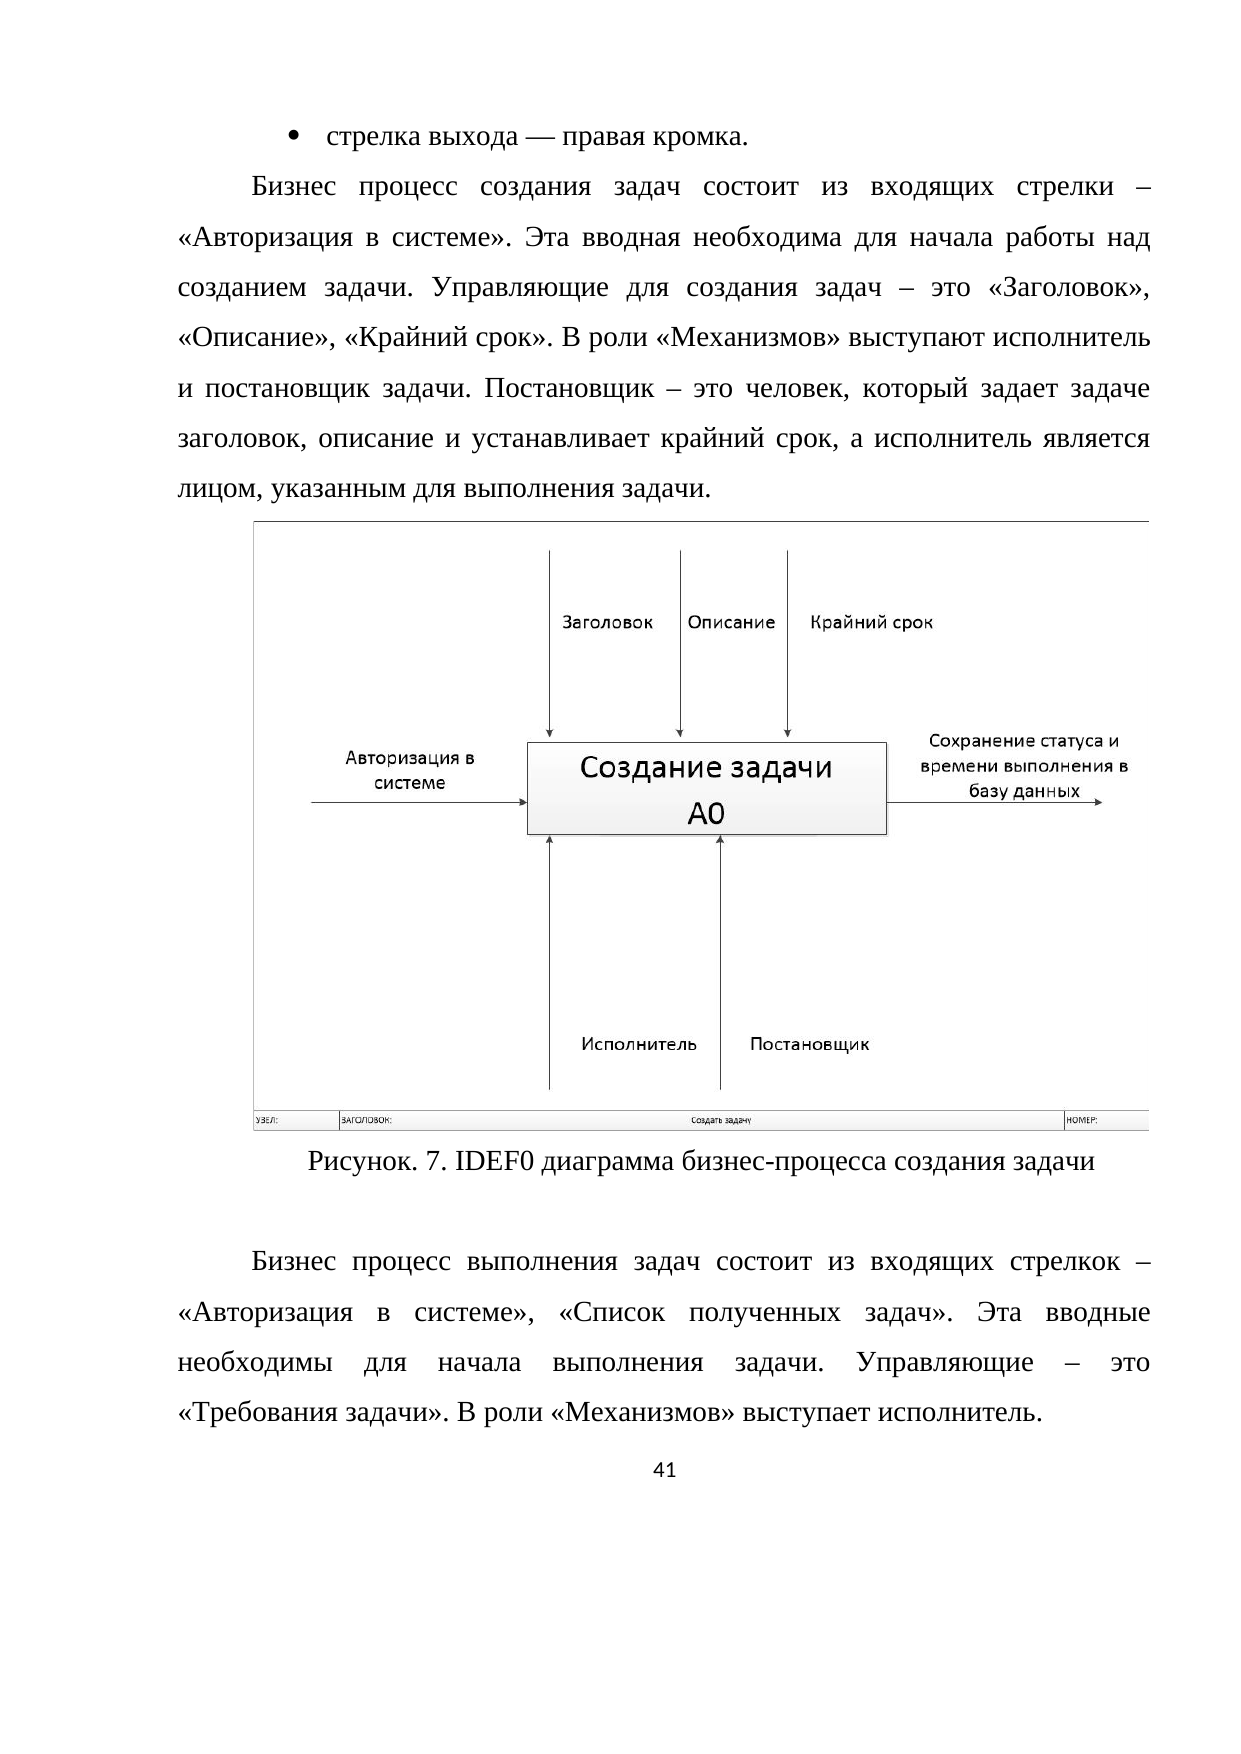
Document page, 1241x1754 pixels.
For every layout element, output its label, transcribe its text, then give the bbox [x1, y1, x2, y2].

text Бизнес процесс выполнения задач состоит из входящих стрелкок – «Авторизация в системе», «Список полученных задач». Эта вводные необходимы для начала выполнения задачи. Управляющие – это «Требования задачи». В роли «Механизмов» выступает исполнитель. [177, 1243, 1152, 1428]
text Бизнес процесс создания задач состоит из входящих стрелки – «Авторизация в системе». Эта вводная необходима для начала работы над созданием задачи. Управляющие для создания задач – это «Заголовок», «Описание», «Крайний срок». В роли «Механизмов» выступают исполнитель и постановщик задачи. Постановщик – это человек, который задает задаче заголовок, описание и устанавливает крайний срок, а исполнитель является лицом, указанным для выполнения задачи. [177, 168, 1152, 504]
picture [253, 520, 1149, 1131]
list стрелка выхода — правая кромка. [288, 118, 1152, 152]
text Рисунок. 7. IDEF0 диаграмма бизнес-процесса создания задачи [251, 1143, 1152, 1176]
